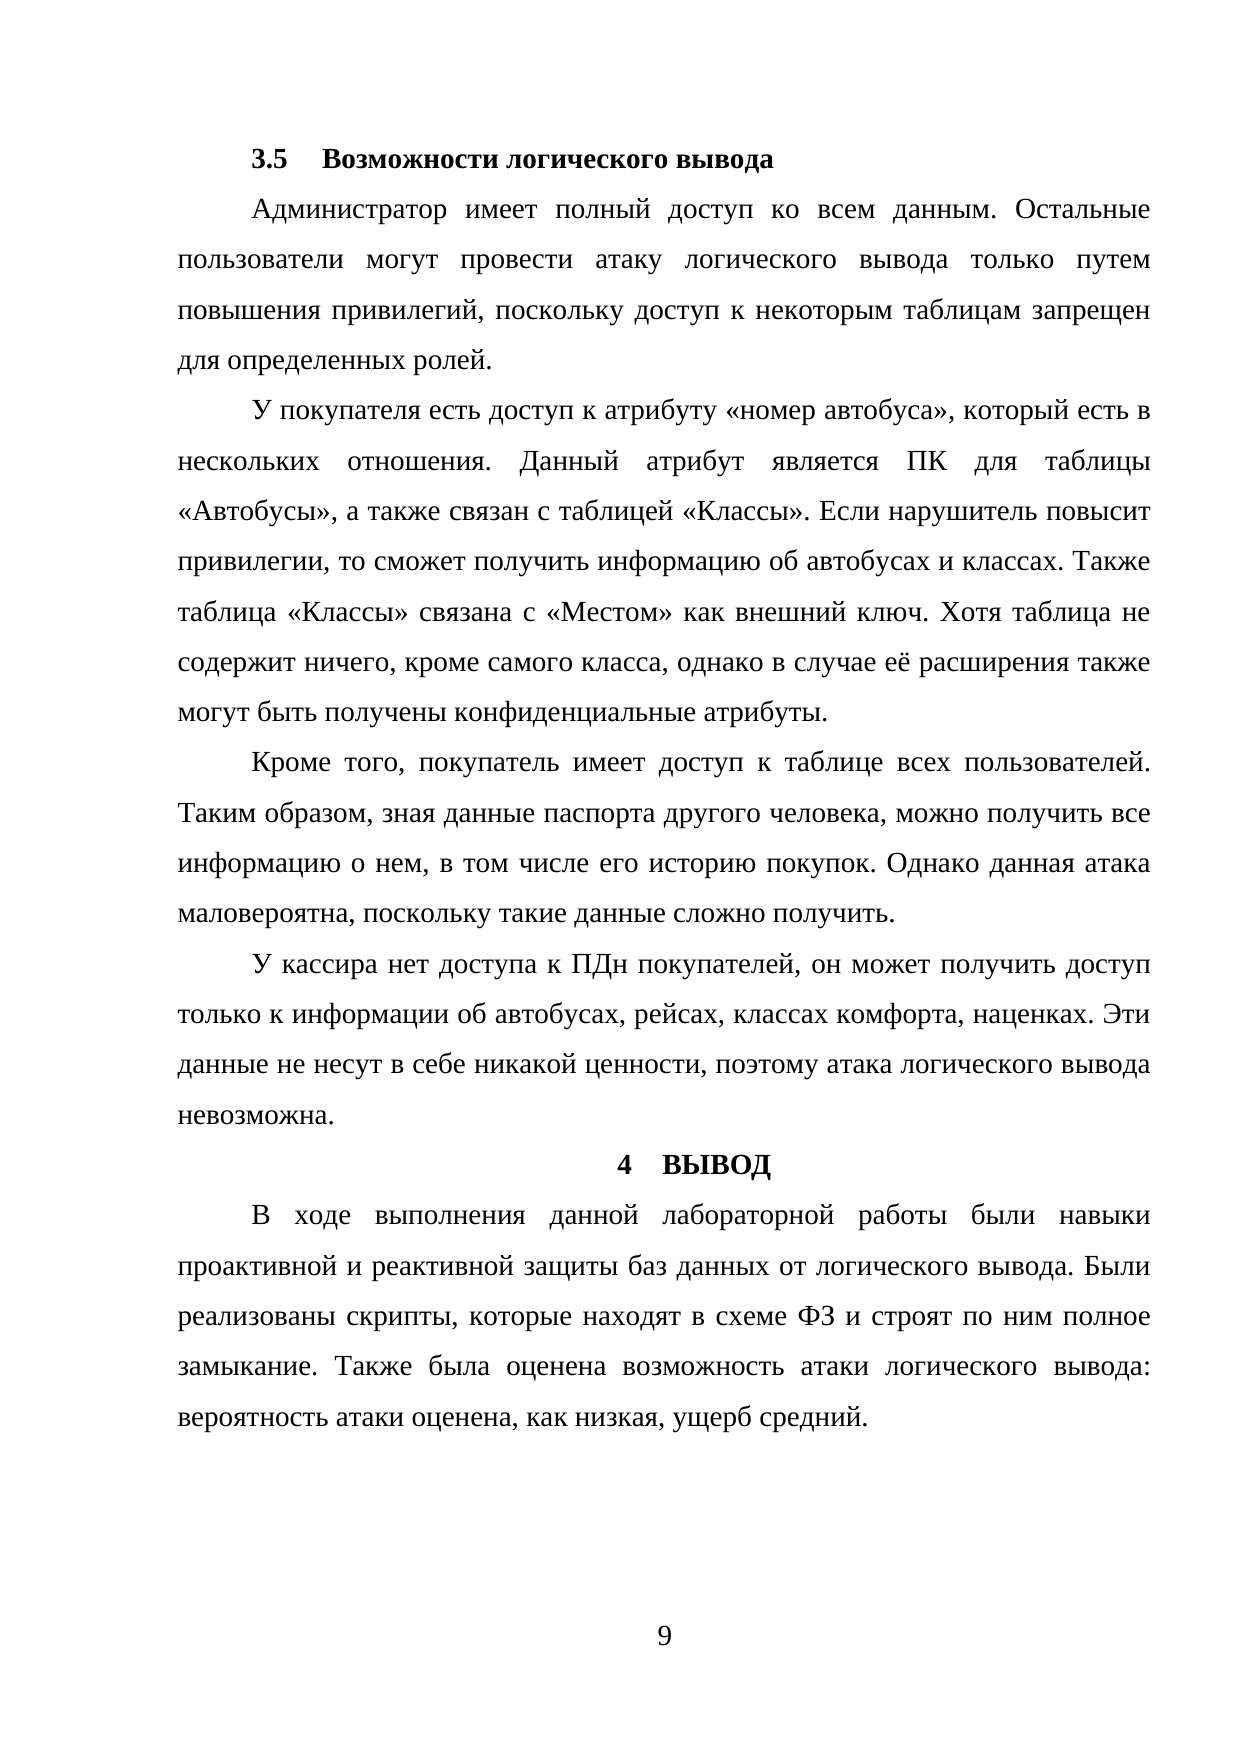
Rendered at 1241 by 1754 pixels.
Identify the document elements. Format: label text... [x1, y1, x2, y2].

subtitle Возможности логического вывода [251, 141, 1152, 174]
text У кассира нет доступа к ПДн покупателей, он может получить доступ только к информации об автобусах, рейсах, классах комфорта, наценках. Эти данные не несут в себе никакой ценности, поэтому атака логического вывода невозможна. [177, 946, 1152, 1130]
text У покупателя есть доступ к атрибуту «номер автобуса», который есть в нескольких отношения. Данный атрибут является ПК для таблицы «Автобусы», а также связан с таблицей «Классы». Если нарушитель повысит привилегии, то сможет получить информацию об автобусах и классах. Также таблица «Классы» связана с «Местом» как внешний ключ. Хотя таблица не содержит ничего, кроме самого класса, однако в случае её расширения также могут быть получены конфиденциальные атрибуты. [177, 392, 1152, 728]
text Администратор имеет полный доступ ко всем данным. Остальные пользователи могут провести атаку логического вывода только путем повышения привилегий, поскольку доступ к некоторым таблицам запрещен для определенных ролей. [177, 191, 1152, 376]
subtitle Вывод [236, 1147, 1152, 1181]
text В ходе выполнения данной лабораторной работы были навыки проактивной и реактивной защиты баз данных от логического вывода. Были реализованы скрипты, которые находят в схеме ФЗ и строят по ним полное замыкание. Также была оценена возможность атаки логического вывода: вероятность атаки оценена, как низкая, ущерб средний. [177, 1197, 1152, 1432]
text Кроме того, покупатель имеет доступ к таблице всех пользователей. Таким образом, зная данные паспорта другого человека, можно получить все информацию о нем, в том числе его историю покупок. Однако данная атака маловероятна, поскольку такие данные сложно получить. [177, 744, 1152, 929]
